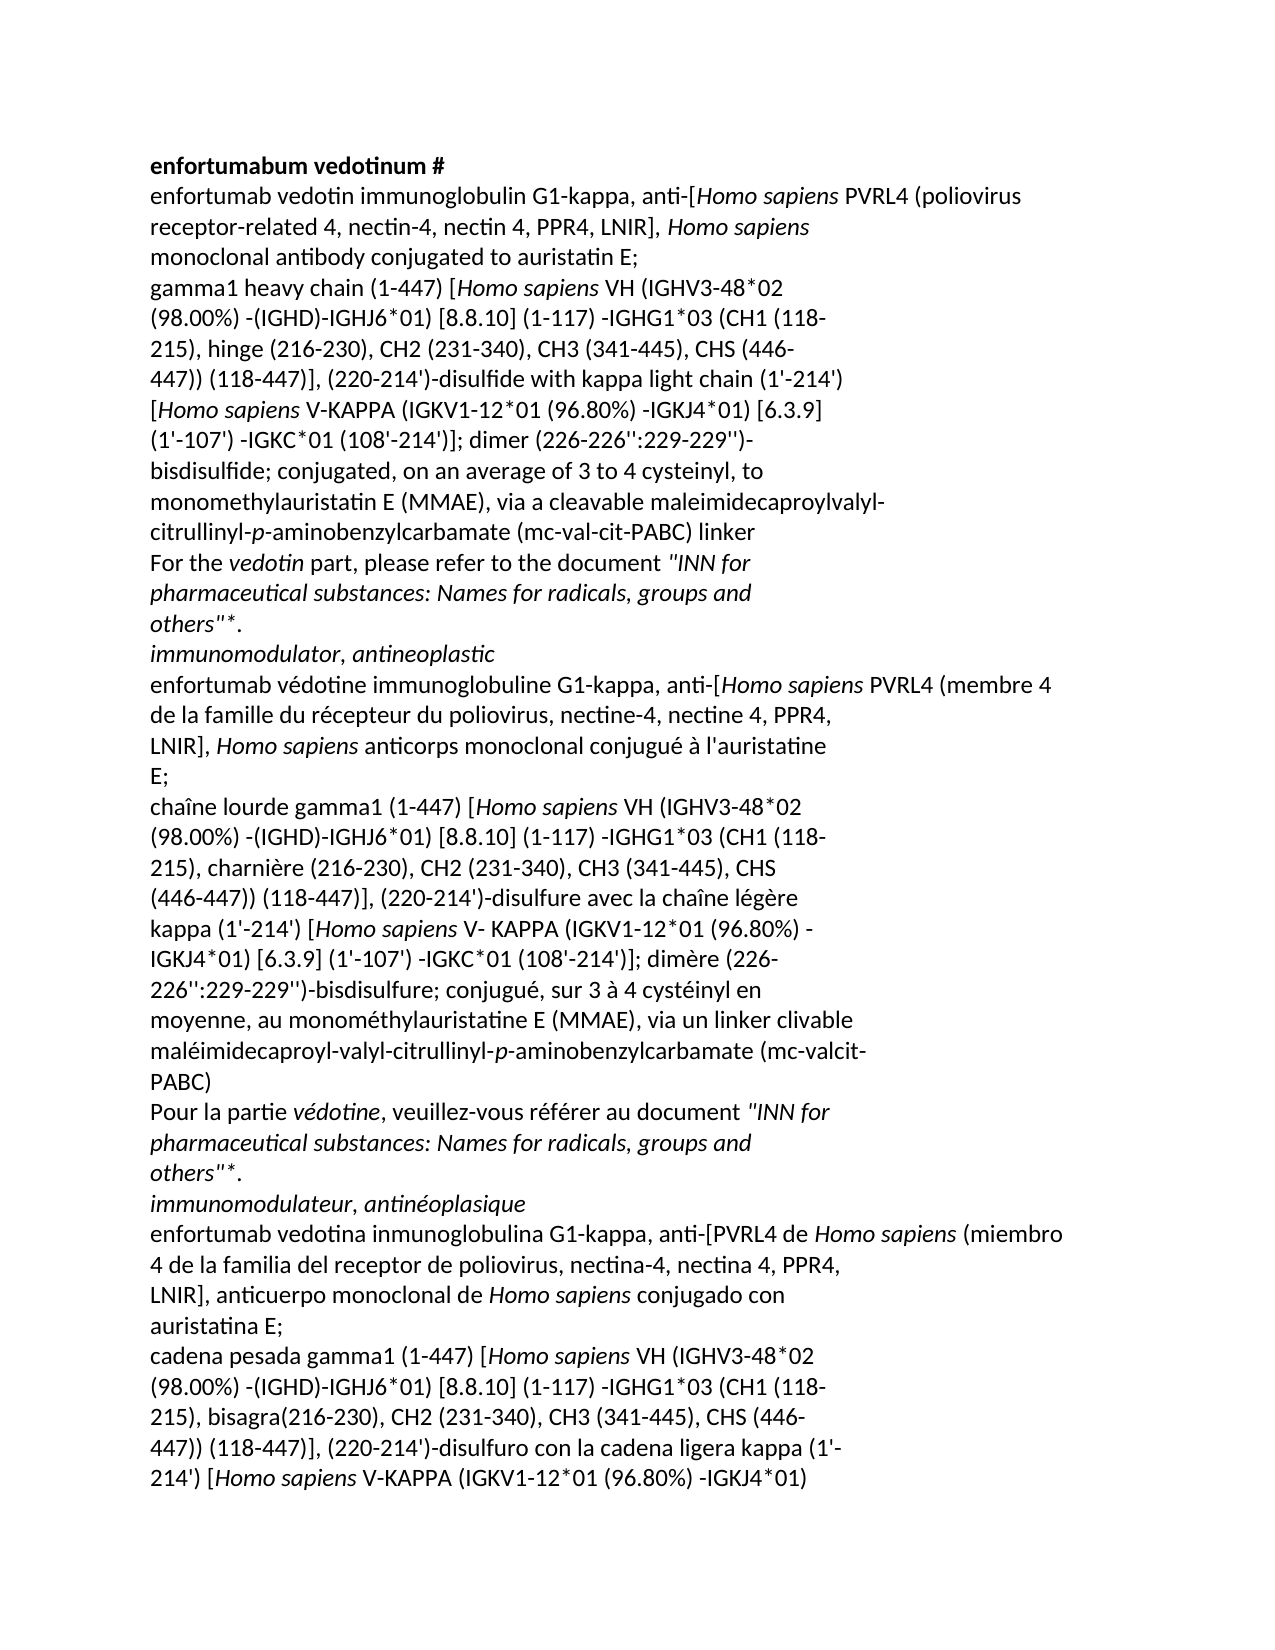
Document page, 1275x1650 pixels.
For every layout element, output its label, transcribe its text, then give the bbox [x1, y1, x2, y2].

text 226'':229-229'')-bisdisulfure; conjugué, sur 3 à 4 cystéinyl en [150, 974, 1125, 1004]
text enfortumab védotine immunoglobuline G1-kappa, anti-[Homo sapiens PVRL4 (membre 4 [150, 669, 1125, 699]
text LNIR], anticuerpo monoclonal de Homo sapiens conjugado con [150, 1279, 1125, 1310]
text 215), hinge (216-230), CH2 (231-340), CH3 (341-445), CHS (446- [150, 333, 1125, 364]
text cadena pesada gamma1 (1-447) [Homo sapiens VH (IGHV3-48*02 [150, 1340, 1125, 1371]
text IGKJ4*01) [6.3.9] (1'-107') -IGKC*01 (108'-214')]; dimère (226- [150, 943, 1125, 974]
text [Homo sapiens V-KAPPA (IGKV1-12*01 (96.80%) -IGKJ4*01) [6.3.9] [150, 394, 1125, 425]
text 4 de la familia del receptor de poliovirus, nectina-4, nectina 4, PPR4, [150, 1249, 1125, 1279]
text monoclonal antibody conjugated to auristatin E; [150, 242, 1125, 272]
text gamma1 heavy chain (1-447) [Homo sapiens VH (IGHV3-48*02 [150, 272, 1125, 303]
text pharmaceutical substances: Names for radicals, groups and [150, 1127, 1125, 1157]
text Pour la partie védotine, veuillez-vous référer au document "INN for [150, 1096, 1125, 1127]
text (1'-107') -IGKC*01 (108'-214')]; dimer (226-226'':229-229'')- [150, 425, 1125, 455]
text For the vedotin part, please refer to the document "INN for [150, 547, 1125, 577]
text bisdisulfide; conjugated, on an average of 3 to 4 cysteinyl, to [150, 455, 1125, 486]
text 214') [Homo sapiens V-KAPPA (IGKV1-12*01 (96.80%) -IGKJ4*01) [150, 1462, 1125, 1493]
text E; [150, 760, 1125, 791]
text chaîne lourde gamma1 (1-447) [Homo sapiens VH (IGHV3-48*02 [150, 791, 1125, 821]
text LNIR], Homo sapiens anticorps monoclonal conjugué à l'auristatine [150, 730, 1125, 760]
text (98.00%) -(IGHD)-IGHJ6*01) [8.8.10] (1-117) -IGHG1*03 (CH1 (118- [150, 1371, 1125, 1401]
text citrullinyl-p-aminobenzylcarbamate (mc-val-cit-PABC) linker [150, 516, 1125, 547]
text (98.00%) -(IGHD)-IGHJ6*01) [8.8.10] (1-117) -IGHG1*03 (CH1 (118- [150, 303, 1125, 333]
text immunomodulateur, antinéoplasique [150, 1188, 1125, 1218]
text monomethylauristatin E (MMAE), via a cleavable maleimidecaproylvalyl- [150, 486, 1125, 516]
text 215), bisagra(216-230), CH2 (231-340), CH3 (341-445), CHS (446- [150, 1401, 1125, 1432]
text (446-447)) (118-447)], (220-214')-disulfure avec la chaîne légère [150, 882, 1125, 913]
text pharmaceutical substances: Names for radicals, groups and [150, 577, 1125, 608]
text (98.00%) -(IGHD)-IGHJ6*01) [8.8.10] (1-117) -IGHG1*03 (CH1 (118- [150, 821, 1125, 852]
text moyenne, au monométhylauristatine E (MMAE), via un linker clivable [150, 1004, 1125, 1035]
text enfortumab vedotina inmunoglobulina G1-kappa, anti-[PVRL4 de Homo sapiens (miembro [150, 1218, 1125, 1249]
text 447)) (118-447)], (220-214')-disulfide with kappa light chain (1'-214') [150, 364, 1125, 394]
text 215), charnière (216-230), CH2 (231-340), CH3 (341-445), CHS [150, 852, 1125, 882]
text immunomodulator, antineoplastic [150, 638, 1125, 669]
text maléimidecaproyl-valyl-citrullinyl-p-aminobenzylcarbamate (mc-valcit- [150, 1035, 1125, 1066]
text de la famille du récepteur du poliovirus, nectine-4, nectine 4, PPR4, [150, 699, 1125, 730]
text 447)) (118-447)], (220-214')-disulfuro con la cadena ligera kappa (1'- [150, 1432, 1125, 1462]
text auristatina E; [150, 1310, 1125, 1340]
text PABC) [150, 1066, 1125, 1096]
text others"*. [150, 1157, 1125, 1188]
text kappa (1'-214') [Homo sapiens V- KAPPA (IGKV1-12*01 (96.80%) - [150, 913, 1125, 943]
text enfortumabum vedotinum # [150, 150, 1125, 181]
text enfortumab vedotin immunoglobulin G1-kappa, anti-[Homo sapiens PVRL4 (poliovirus [150, 181, 1125, 211]
text others"*. [150, 608, 1125, 638]
text receptor-related 4, nectin-4, nectin 4, PPR4, LNIR], Homo sapiens [150, 211, 1125, 242]
